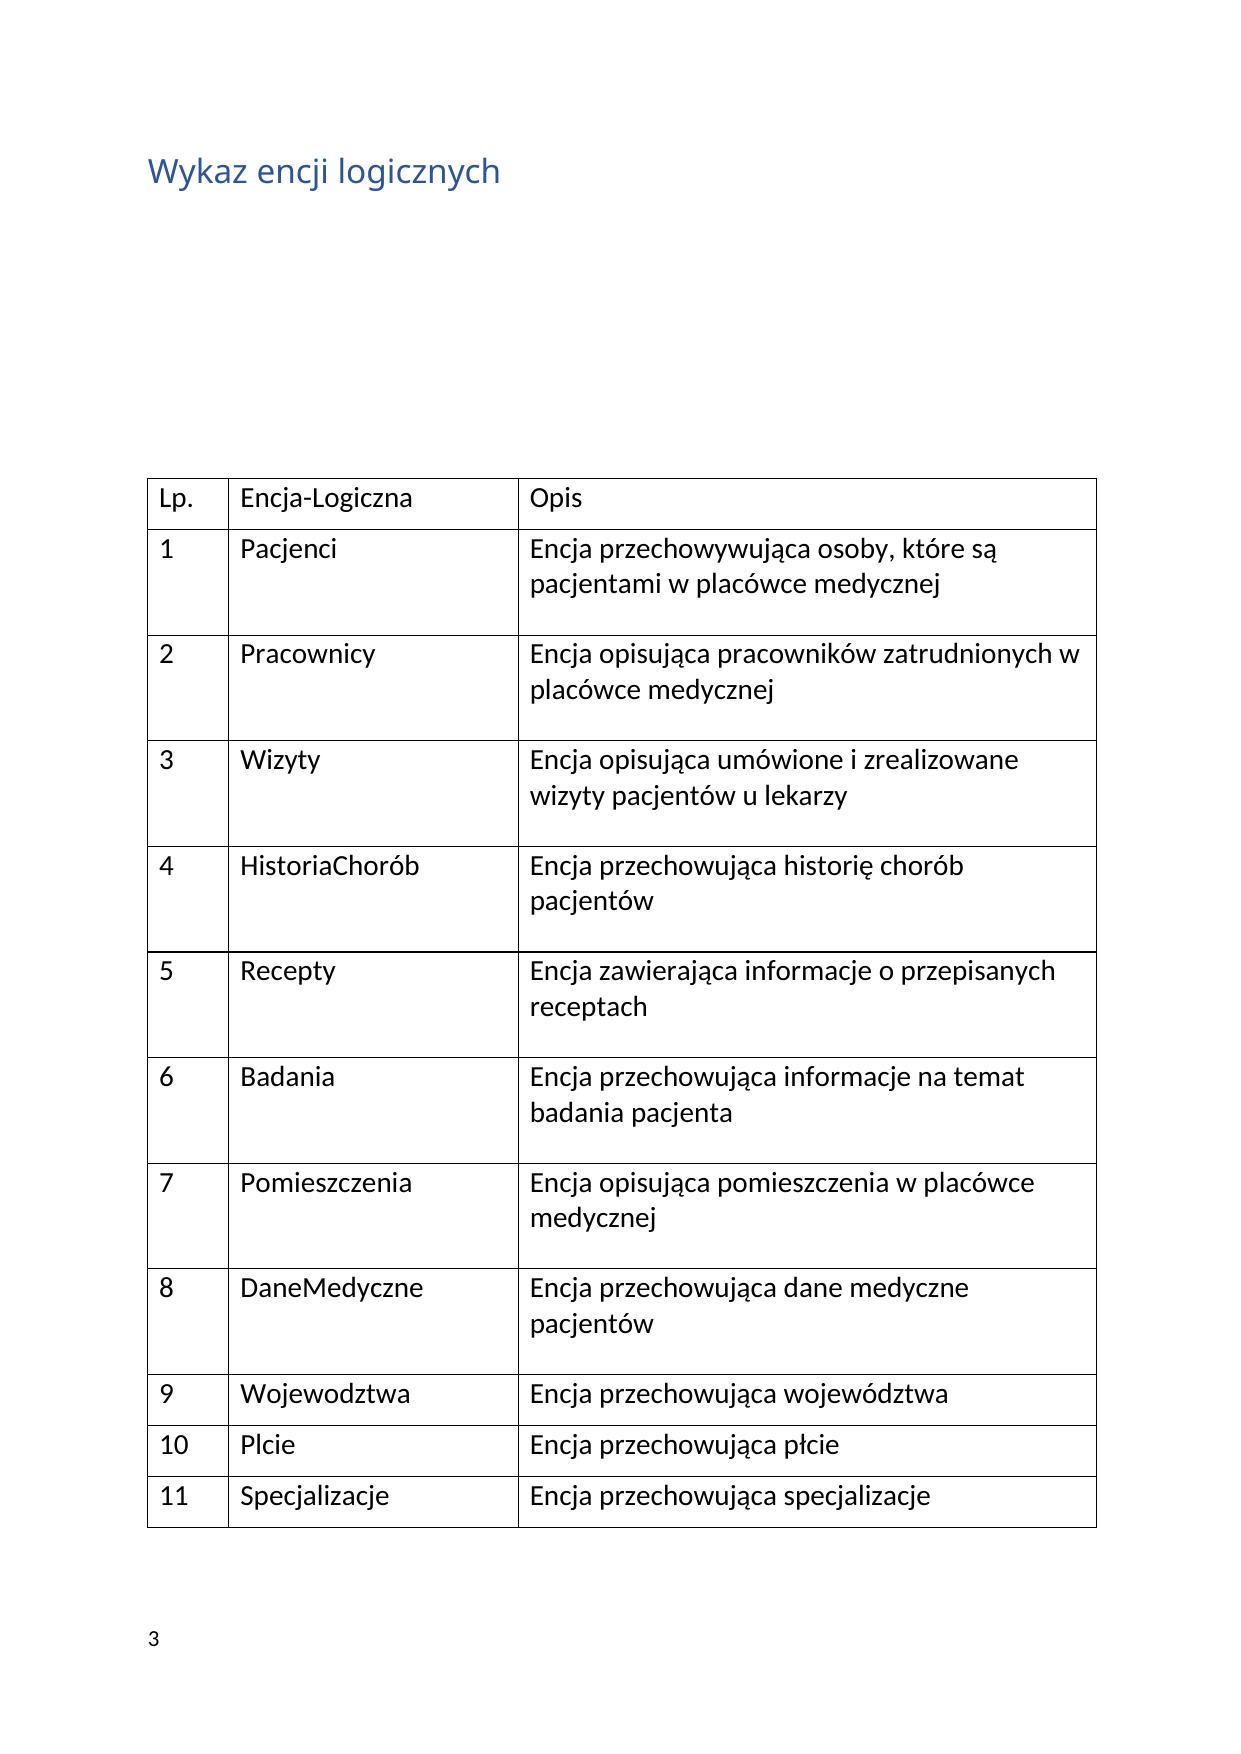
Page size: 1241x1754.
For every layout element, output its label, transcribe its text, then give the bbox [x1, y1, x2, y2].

table_cell Encja przechowująca informacje na temat badania pacjenta [519, 1058, 1096, 1163]
table_cell Encja przechowywująca osoby, które są pacjentami w placówce medycznej [519, 530, 1096, 634]
table_header Opis [519, 479, 1096, 529]
table_header Encja-Logiczna [229, 479, 518, 529]
table_cell Encja przechowująca płcie [519, 1426, 1096, 1476]
table_cell HistoriaChorób [229, 847, 518, 951]
table_cell Badania [229, 1058, 518, 1163]
table_header Lp. [148, 479, 228, 529]
table_cell Specjalizacje [229, 1477, 518, 1527]
table_cell 11 [148, 1477, 228, 1527]
subtitle Wykaz encji logicznych [148, 148, 1093, 193]
table_cell Pracownicy [229, 636, 518, 740]
table_cell 5 [148, 953, 228, 1057]
table_cell 8 [148, 1269, 228, 1374]
table_cell Encja przechowująca województwa [519, 1375, 1096, 1425]
table_cell Pacjenci [229, 530, 518, 634]
table_cell 9 [148, 1375, 228, 1425]
table_cell 4 [148, 847, 228, 951]
table_cell Wizyty [229, 741, 518, 846]
table_cell Wojewodztwa [229, 1375, 518, 1425]
table_cell 1 [148, 530, 228, 634]
table_cell 7 [148, 1164, 228, 1268]
table_cell 6 [148, 1058, 228, 1163]
table_cell Encja opisująca pracowników zatrudnionych w placówce medycznej [519, 636, 1096, 740]
table_cell Recepty [229, 953, 518, 1057]
table_cell Encja opisująca umówione i zrealizowane wizyty pacjentów u lekarzy [519, 741, 1096, 846]
table_cell Encja przechowująca specjalizacje [519, 1477, 1096, 1527]
table_cell Encja przechowująca dane medyczne pacjentów [519, 1269, 1096, 1374]
table_cell Encja zawierająca informacje o przepisanych receptach [519, 953, 1096, 1057]
table_cell Encja przechowująca historię chorób pacjentów [519, 847, 1096, 951]
table_cell 3 [148, 741, 228, 846]
table_cell 10 [148, 1426, 228, 1476]
table_cell Plcie [229, 1426, 518, 1476]
table_cell 2 [148, 636, 228, 740]
table_cell Encja opisująca pomieszczenia w placówce medycznej [519, 1164, 1096, 1268]
table_cell DaneMedyczne [229, 1269, 518, 1374]
table_cell Pomieszczenia [229, 1164, 518, 1268]
